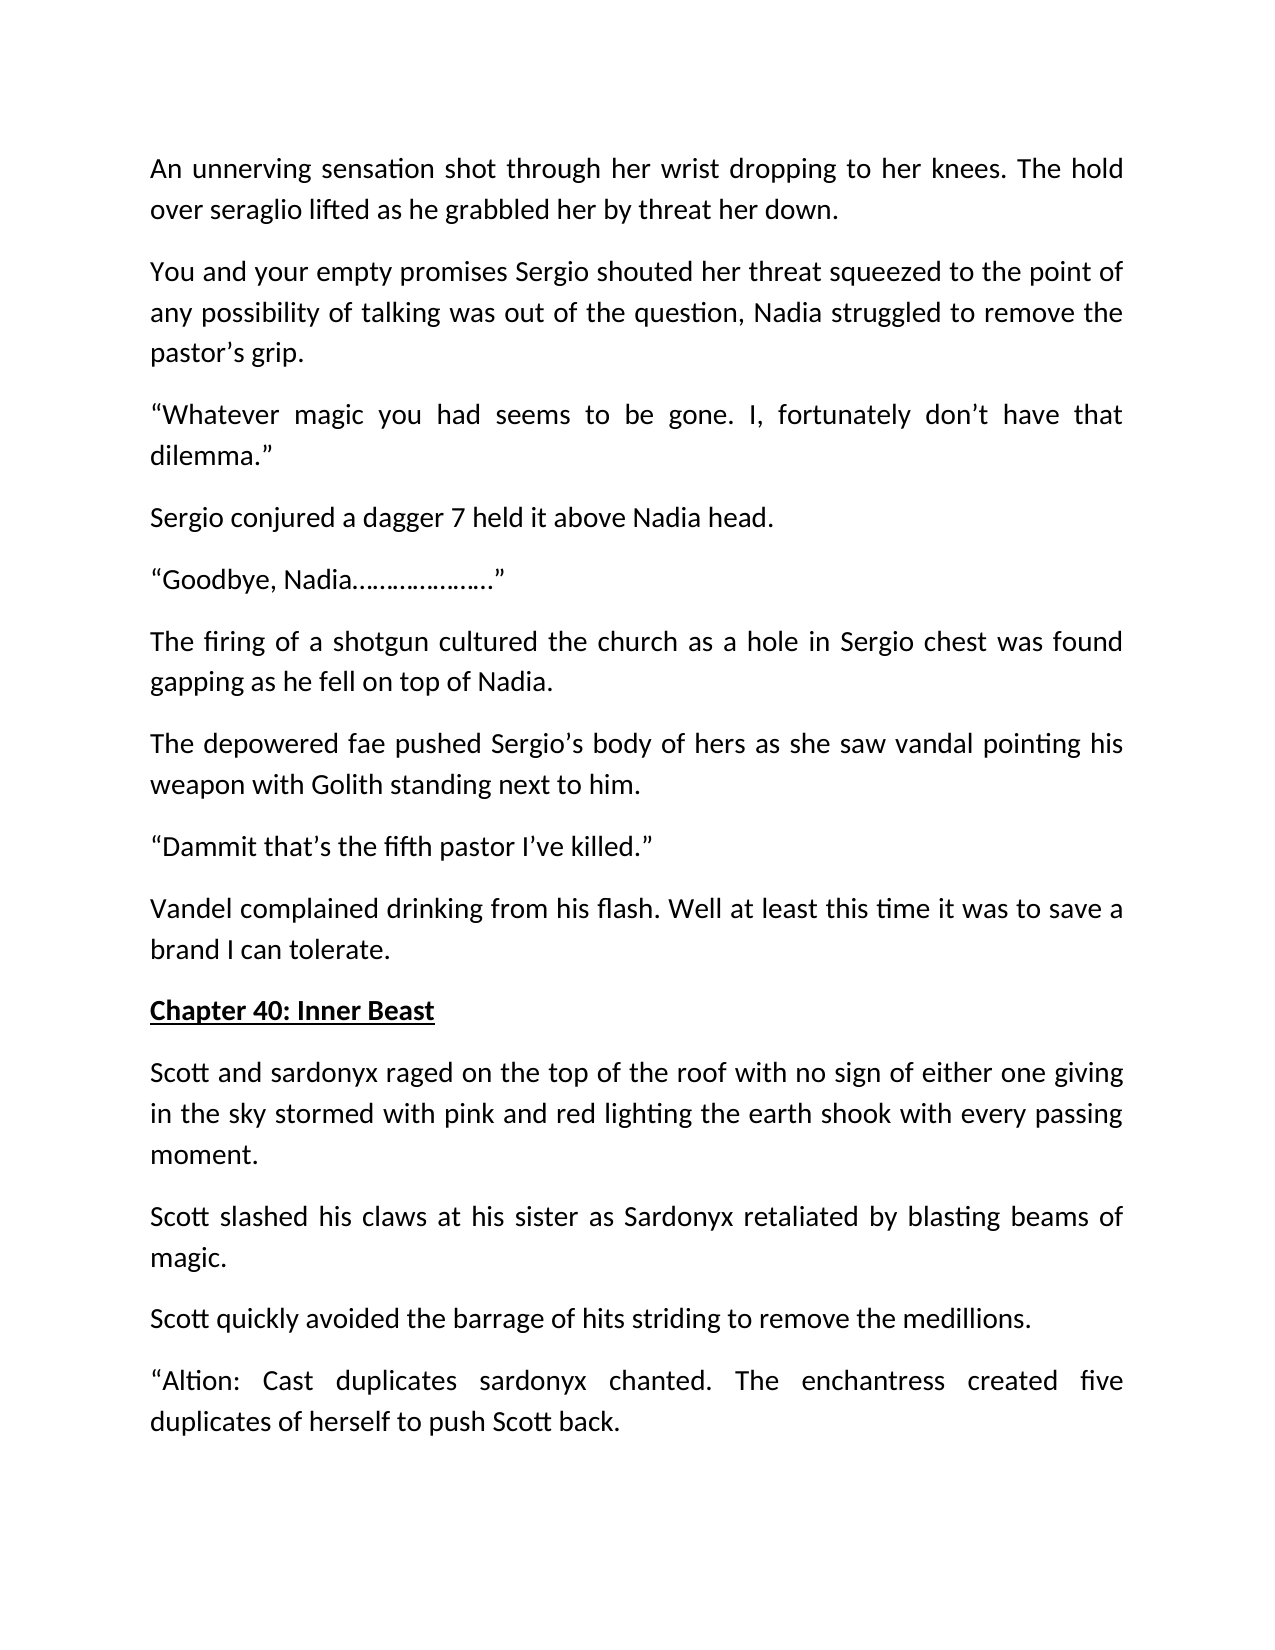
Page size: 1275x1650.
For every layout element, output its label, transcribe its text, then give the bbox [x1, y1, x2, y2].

text An unnerving sensation shot through her wrist dropping to her knees. The hold over seraglio lifted as he grabbled her by threat her down. [150, 150, 1125, 227]
text You and your empty promises Sergio shouted her threat squeezed to the point of any possibility of talking was out of the question, Nadia struggled to remove the pastor’s grip. [150, 253, 1125, 370]
text The depowered fae pushed Sergio’s body of hers as she saw vandal pointing his weapon with Golith standing next to him. [150, 725, 1125, 802]
text “Altion: Cast duplicates sardonyx chanted. The enchantress created five duplicates of herself to push Scott back. [150, 1362, 1125, 1439]
text Vandel complained drinking from his flash. Well at least this time it was to save a brand I can tolerate. [150, 890, 1125, 966]
text “Dammit that’s the fifth pastor I’ve killed.” [150, 828, 1125, 864]
text “Whatever magic you had seems to be gone. I, fortunately don’t have that dilemma.” [150, 396, 1125, 473]
text The firing of a shotgun cultured the church as a hole in Sergio chest was found gapping as he fell on top of Nadia. [150, 623, 1125, 699]
text Chapter 40: Inner Beast [150, 992, 1125, 1028]
text Scott and sardonyx raged on the top of the roof with no sign of either one giving in the sky stormed with pink and red lighting the earth shook with every passing moment. [150, 1054, 1125, 1172]
text Sergio conjured a dagger 7 held it above Nadia head. [150, 499, 1125, 535]
text Scott slashed his claws at his sister as Sardonyx retaliated by blasting beams of magic. [150, 1198, 1125, 1274]
text “Goodbye, Nadia…………………” [150, 561, 1125, 596]
text Scott quickly avoided the barrage of hits striding to remove the medillions. [150, 1301, 1125, 1336]
